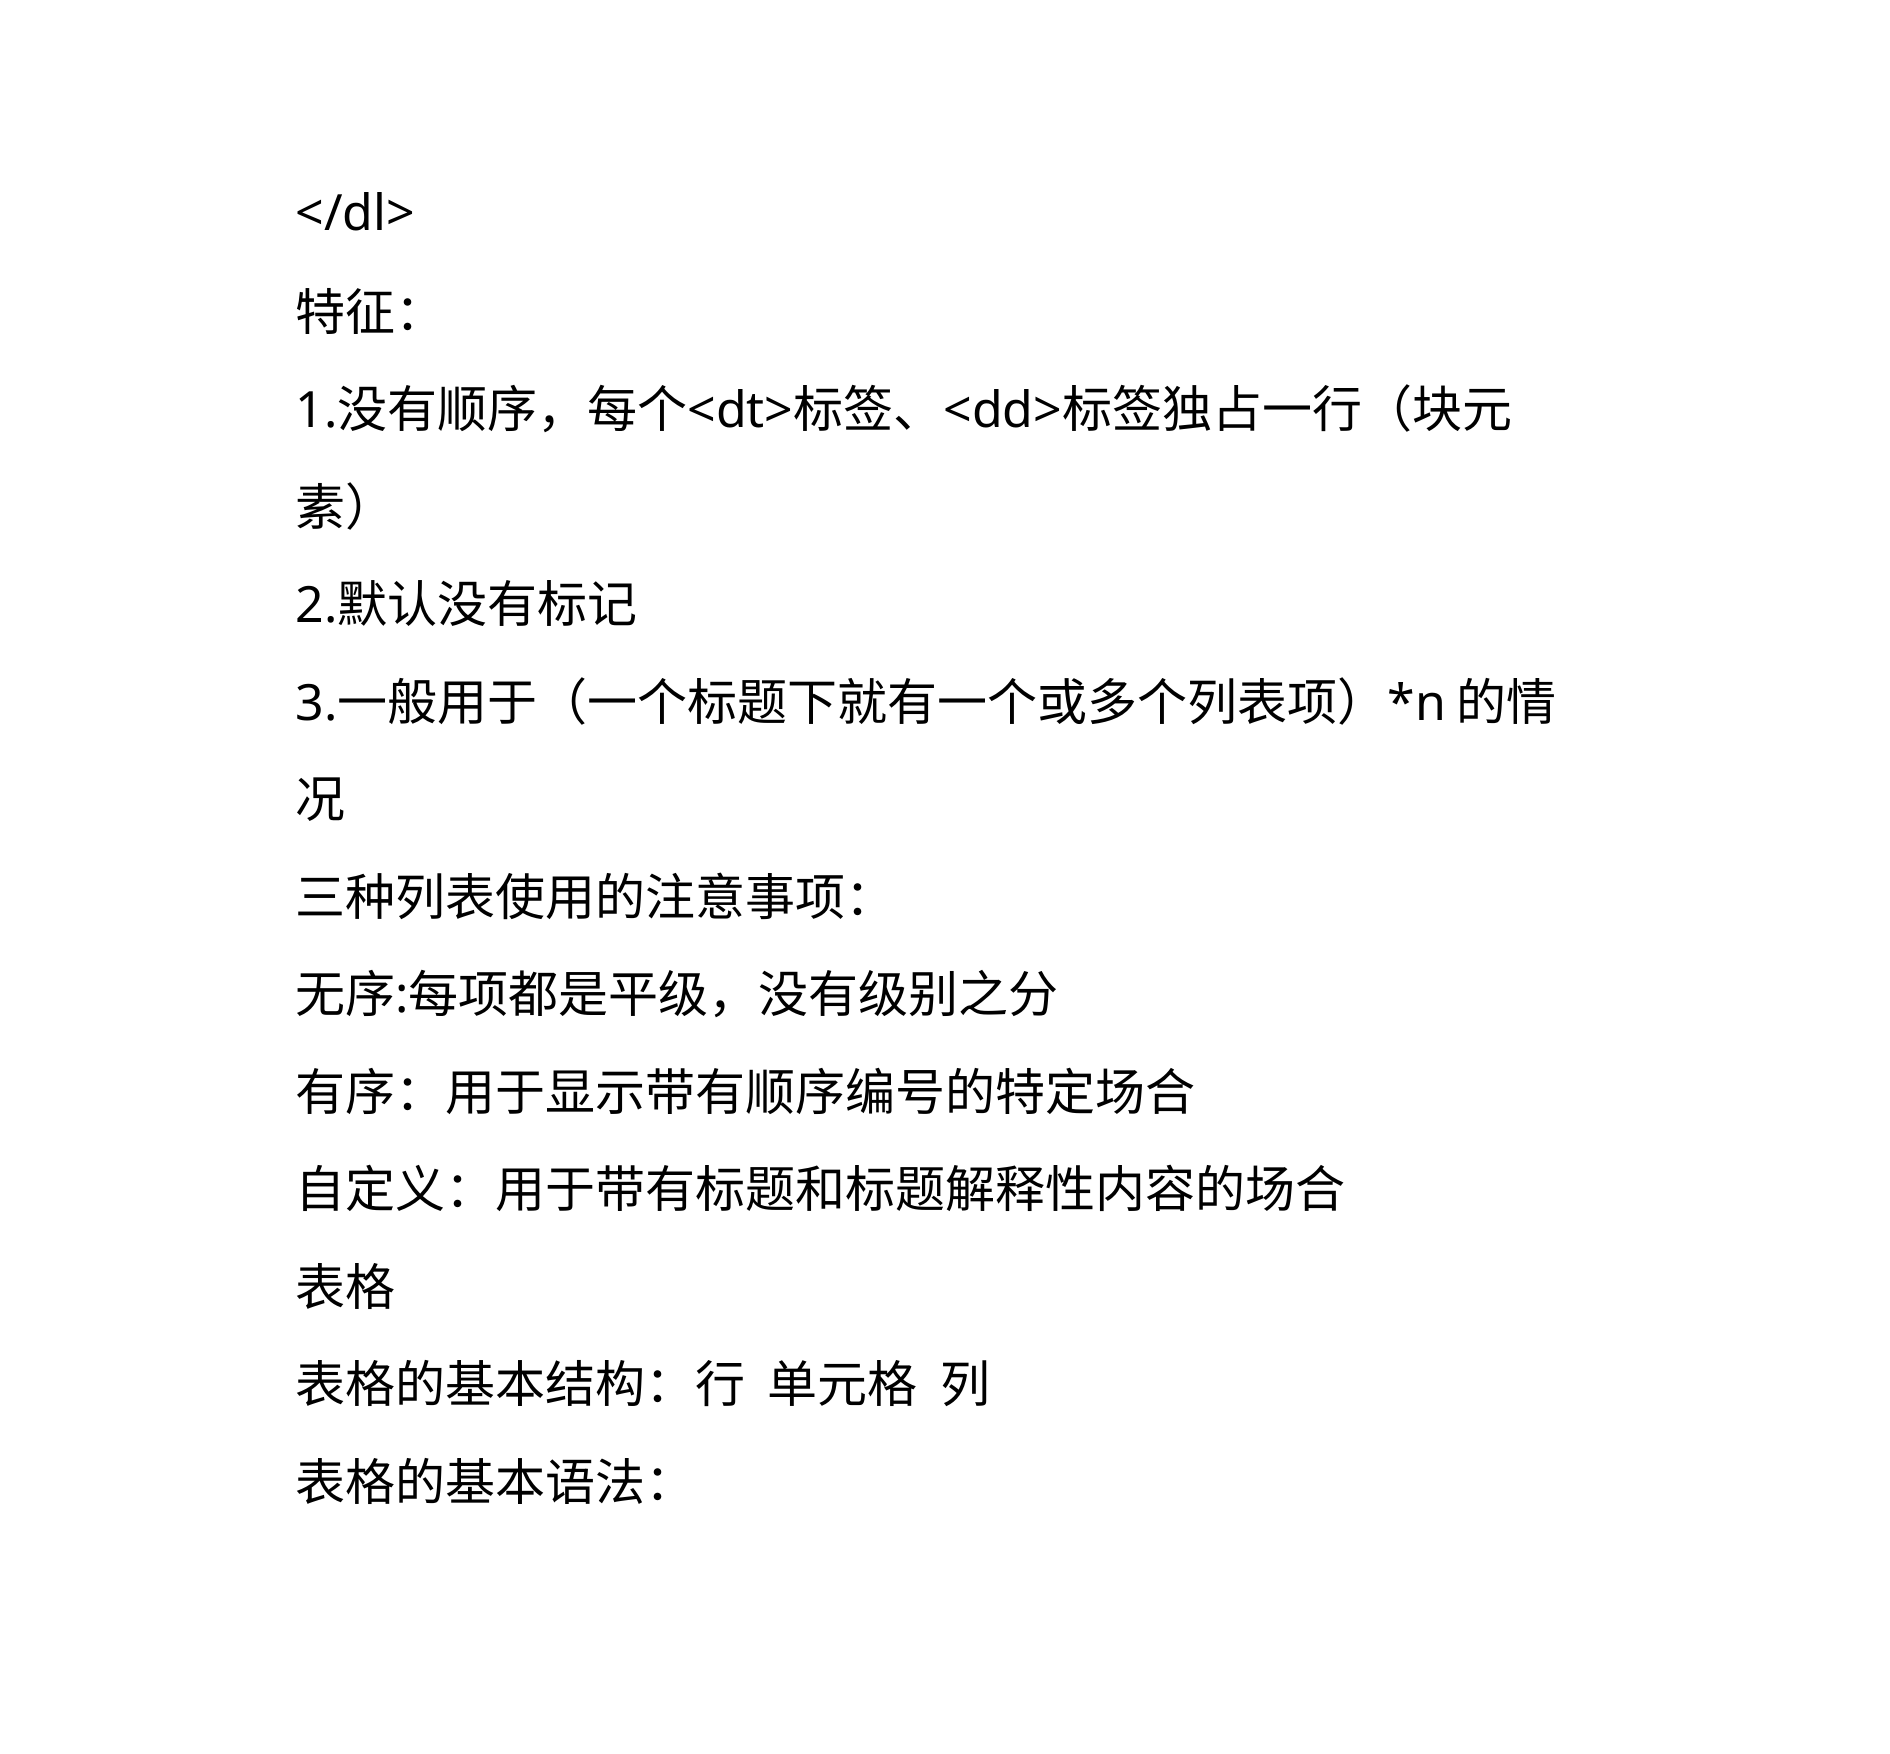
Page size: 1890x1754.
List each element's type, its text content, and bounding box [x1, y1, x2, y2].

list 表格的基本语法： [295, 1429, 1594, 1527]
list 三种列表使用的注意事项： [295, 844, 1594, 942]
list 表格 [295, 1234, 1594, 1332]
list 一般用于（一个标题下就有一个或多个列表项）*n的情况 [295, 649, 1594, 844]
list 没有顺序，每个<dt>标签、<dd>标签独占一行（块元素） [295, 357, 1594, 552]
list 有序：用于显示带有顺序编号的特定场合 [295, 1039, 1594, 1137]
list 表格的基本结构：行 单元格 列 [295, 1332, 1594, 1429]
list 默认没有标记 [295, 552, 1594, 649]
list 特征： [295, 259, 1594, 357]
list </dl> [295, 162, 1594, 259]
list 自定义：用于带有标题和标题解释性内容的场合 [295, 1137, 1594, 1234]
list 无序:每项都是平级，没有级别之分 [295, 942, 1594, 1039]
